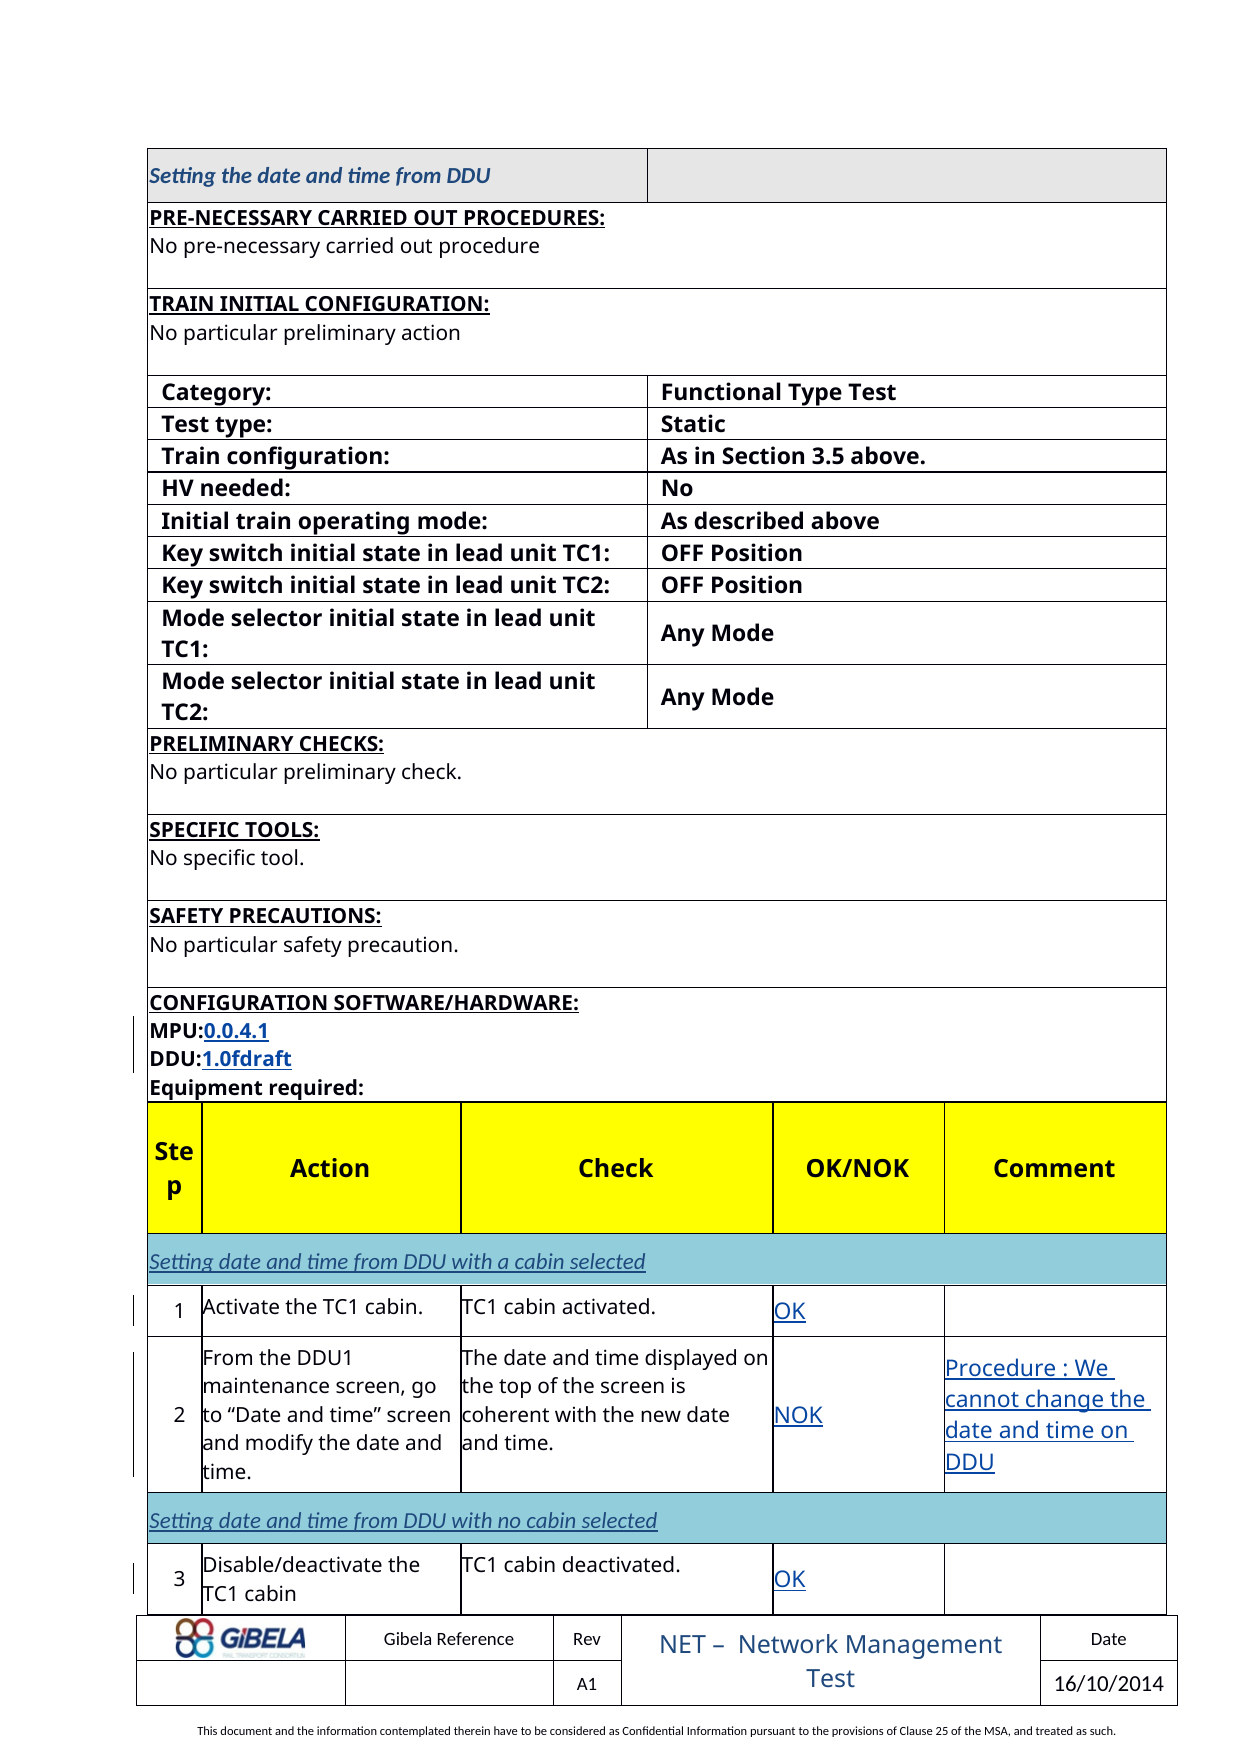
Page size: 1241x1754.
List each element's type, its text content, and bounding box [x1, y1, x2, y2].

table_cell Train configuration: [148, 440, 647, 471]
table_cell [774, 1286, 944, 1336]
table_cell Activate the TC1 cabin. [203, 1286, 460, 1336]
table_cell [774, 1544, 944, 1613]
table_cell [148, 1544, 201, 1613]
table_cell Setting date and time from DDU with a cabin selected [148, 1234, 1166, 1284]
table_cell Step [148, 1103, 201, 1233]
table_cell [203, 1337, 460, 1492]
table_cell OK/NOK [774, 1103, 944, 1233]
table_cell TRAIN INITIAL CONFIGURATION: No particular preliminary action [148, 289, 1166, 374]
table_cell Comment [945, 1103, 1166, 1233]
table_cell PRE-NECESSARY CARRIED OUT PROCEDURES: No pre-necessary carried out procedure [148, 203, 1166, 288]
table_cell Initial train operating mode: [148, 505, 647, 536]
table_cell OFF Position [648, 569, 1166, 601]
table_cell Static [648, 408, 1166, 439]
table_cell Check [462, 1103, 772, 1233]
table_cell [148, 1286, 201, 1336]
table_cell TC1 cabin activated. [462, 1286, 772, 1336]
table_cell OFF Position [648, 537, 1166, 568]
table_cell TC1 cabin deactivated. [462, 1544, 772, 1613]
table_cell SPECIFIC TOOLS: No specific tool. [148, 815, 1166, 900]
table_cell No [648, 473, 1166, 504]
table_cell Key switch initial state in lead unit TC1: [148, 537, 647, 568]
table_cell HV needed: [148, 473, 647, 504]
table_cell Functional Type Test [648, 376, 1166, 407]
table_cell [148, 1337, 201, 1492]
table_cell The date and time displayed on the top of the screen is coherent with the new date and time. [462, 1337, 772, 1492]
table_cell [945, 1337, 1166, 1492]
picture [175, 1618, 306, 1658]
table_cell PRELIMINARY CHECKS: No particular preliminary check. [148, 729, 1166, 814]
table_cell As in Section 3.5 above. [648, 440, 1166, 471]
table_cell Category: [148, 376, 647, 407]
table_header Setting the date and time from DDU [148, 149, 647, 202]
table_cell [945, 1544, 1166, 1613]
table_cell SAFETY PRECAUTIONS: No particular safety precaution. [148, 901, 1166, 987]
table_cell [774, 1337, 944, 1492]
table_cell Mode selector initial state in lead unit TC1: [148, 602, 647, 664]
table_cell Any Mode [648, 602, 1166, 664]
table_cell [945, 1286, 1166, 1336]
table_header [648, 149, 1166, 202]
table_cell Disable/deactivate the TC1 cabin [203, 1544, 460, 1613]
table_cell As described above [648, 505, 1166, 536]
table_cell Key switch initial state in lead unit TC2: [148, 569, 647, 601]
table_cell Test type: [148, 408, 647, 439]
table_cell Setting date and time from DDU with no cabin selected [148, 1493, 1166, 1543]
table_cell CONFIGURATION SOFTWARE/HARDWARE: MPU: DDU: Equipment required: [148, 988, 1166, 1101]
table_cell Any Mode [648, 665, 1166, 728]
table_cell Action [203, 1103, 460, 1233]
table_cell Mode selector initial state in lead unit TC2: [148, 665, 647, 728]
